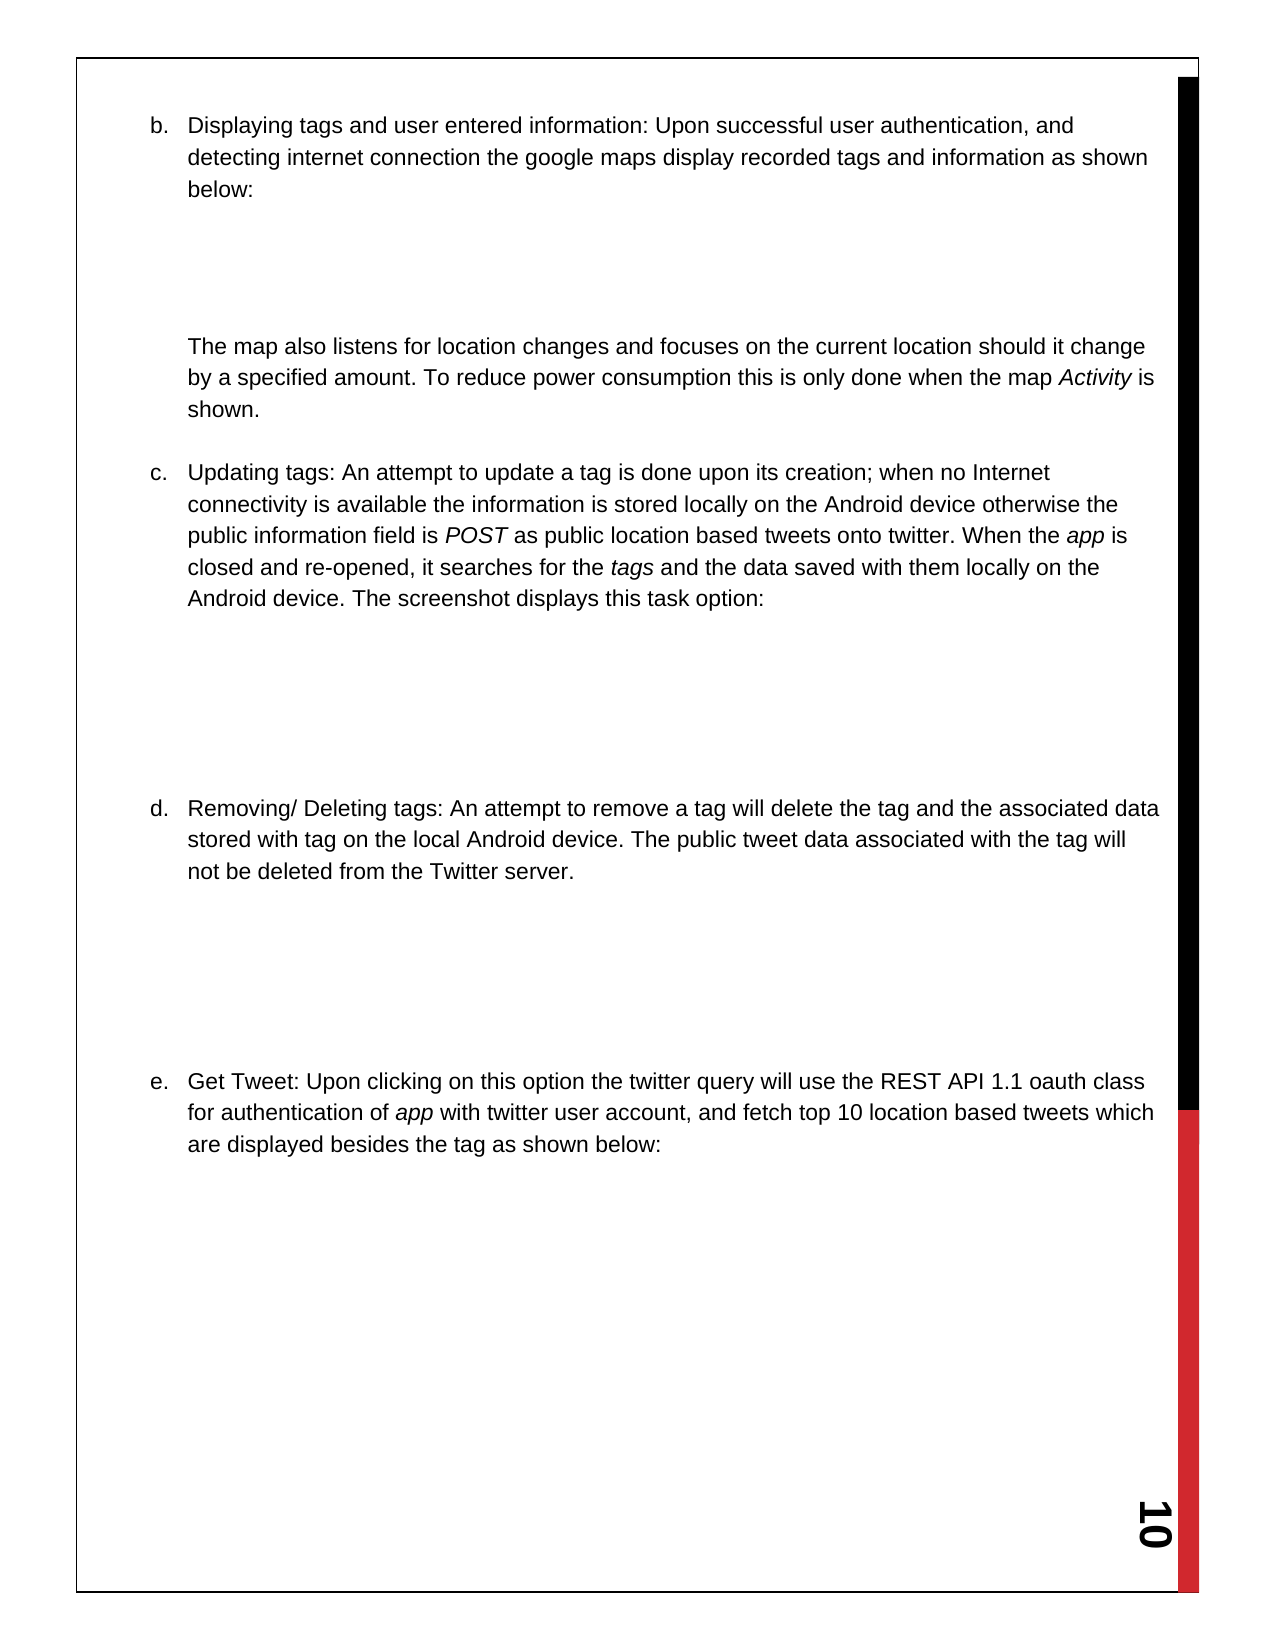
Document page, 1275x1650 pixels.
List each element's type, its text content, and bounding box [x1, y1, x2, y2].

list Displaying tags and user entered information: Upon successful user authentication, and detecting internet connection the google maps display recorded tags and information as shown below: [150, 112, 1162, 202]
list The map also listens for location changes and focuses on the current location should it change by a specified amount. To reduce power consumption this is only done when the map Activity is shown. [187, 333, 1162, 422]
list Updating tags: An attempt to update a tag is done upon its creation; when no Internet connectivity is available the information is stored locally on the Android device otherwise the public information field is POST as public location based tweets onto twitter. When the app is closed and re-opened, it searches for the tags and the data saved with them locally on the Android device. The screenshot displays this task option: [150, 459, 1162, 612]
list Get Tweet: Upon clicking on this option the twitter query will use the REST API 1.1 oauth class for authentication of app with twitter user account, and fetch top 10 location based tweets which are displayed besides the tag as shown below: [150, 1068, 1162, 1157]
list Removing/ Deleting tags: An attempt to remove a tag will delete the tag and the associated data stored with tag on the local Android device. The public tweet data associated with the tag will not be deleted from the Twitter server. [150, 795, 1162, 884]
